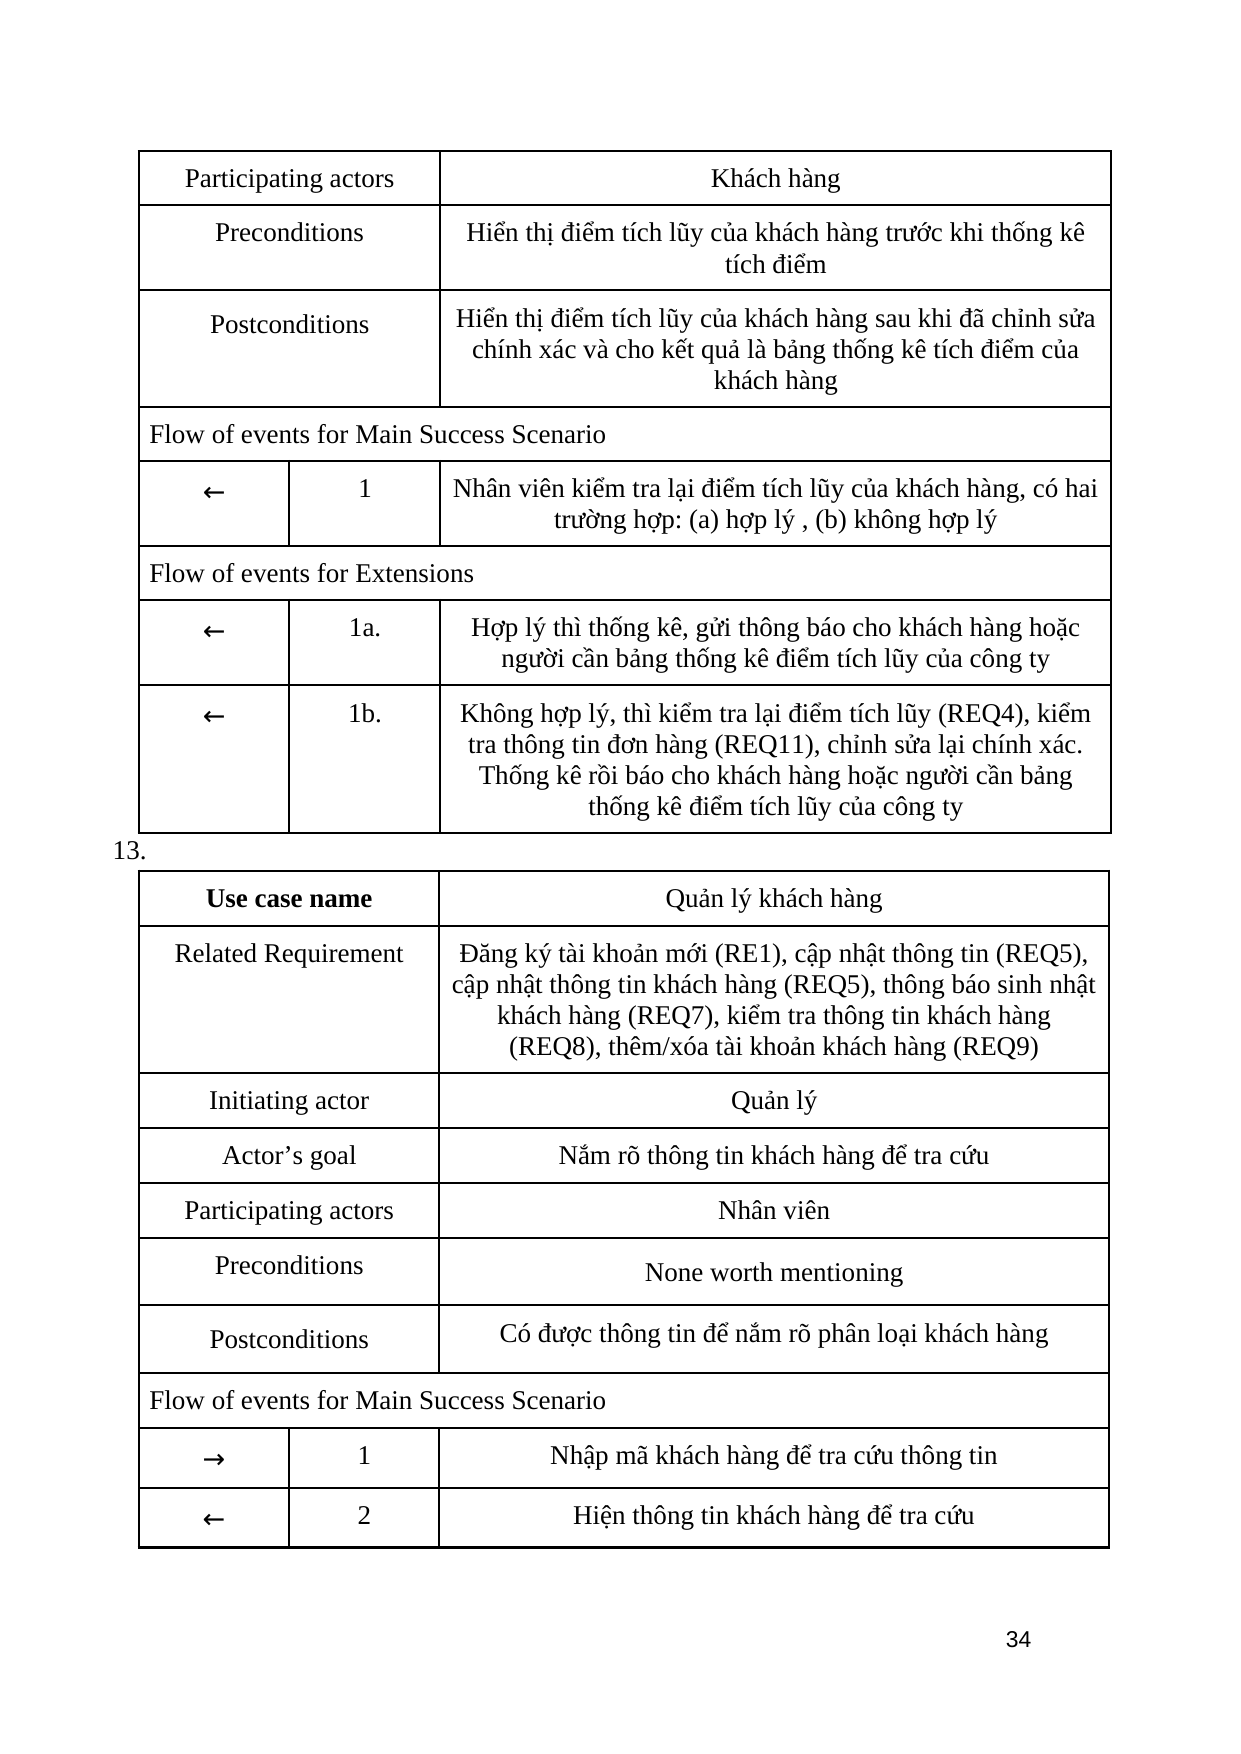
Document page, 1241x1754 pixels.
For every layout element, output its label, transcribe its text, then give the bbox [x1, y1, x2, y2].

table_cell → [140, 1429, 288, 1487]
table_header Use case name [140, 872, 438, 924]
table_cell Participating actors [140, 152, 439, 204]
table_cell Hiển thị điểm tích lũy của khách hàng sau khi đã chỉnh sửa chính xác và cho kết quả là bảng thống kê tích điểm của khách hàng [441, 291, 1110, 406]
table_cell 1 [290, 1429, 438, 1487]
table_cell Related Requirement [140, 927, 438, 1072]
table_cell Postconditions [140, 1306, 438, 1372]
table_header Quản lý khách hàng [440, 872, 1108, 924]
table_cell Participating actors [140, 1184, 438, 1237]
table_cell Flow of events for Extensions [140, 547, 1110, 599]
table_cell Nhập mã khách hàng để tra cứu thông tin [440, 1429, 1108, 1487]
table_cell None worth mentioning [440, 1239, 1108, 1304]
table_cell ← [140, 686, 288, 832]
table_cell Hiển thị điểm tích lũy của khách hàng trước khi thống kê tích điểm [441, 206, 1110, 289]
table_cell Preconditions [140, 206, 439, 289]
table_cell Hợp lý thì thống kê, gửi thông báo cho khách hàng hoặc người cần bảng thống kê điểm tích lũy của công ty [441, 601, 1110, 684]
table_cell Nhân viên kiểm tra lại điểm tích lũy của khách hàng, có hai trường hợp: (a) hợp lý , (b) không hợp lý [441, 462, 1110, 545]
table_cell Quản lý [440, 1074, 1108, 1127]
table_cell 2 [290, 1489, 438, 1546]
table_cell Nhân viên [440, 1184, 1108, 1237]
table_cell Flow of events for Main Success Scenario [140, 1374, 1108, 1427]
table_cell 1b. [290, 686, 439, 832]
table_cell Postconditions [140, 291, 439, 406]
table_cell Preconditions [140, 1239, 438, 1304]
table_cell Initiating actor [140, 1074, 438, 1127]
table_cell 1 [290, 462, 439, 545]
table_cell Khách hàng [441, 152, 1110, 204]
table_cell Hiện thông tin khách hàng để tra cứu [440, 1489, 1108, 1546]
table_cell ← [140, 601, 288, 684]
table_cell 1a. [290, 601, 439, 684]
table_cell Nắm rõ thông tin khách hàng để tra cứu [440, 1129, 1108, 1182]
table_cell Có được thông tin để nắm rõ phân loại khách hàng [440, 1306, 1108, 1372]
table_cell ← [140, 462, 288, 545]
table_cell Đăng ký tài khoản mới (RE1), cập nhật thông tin (REQ5), cập nhật thông tin khách hàng (REQ5), thông báo sinh nhật khách hàng (REQ7), kiểm tra thông tin khách hàng (REQ8), thêm/xóa tài khoản khách hàng (REQ9) [440, 927, 1108, 1072]
table_cell Actor’s goal [140, 1129, 438, 1182]
table_cell ← [140, 1489, 288, 1546]
table_cell Flow of events for Main Success Scenario [140, 408, 1110, 460]
table_cell Không hợp lý, thì kiểm tra lại điểm tích lũy (REQ4), kiểm tra thông tin đơn hàng (REQ11), chỉnh sửa lại chính xác. Thống kê rồi báo cho khách hàng hoặc người cần bảng thống kê điểm tích lũy của công ty [441, 686, 1110, 832]
